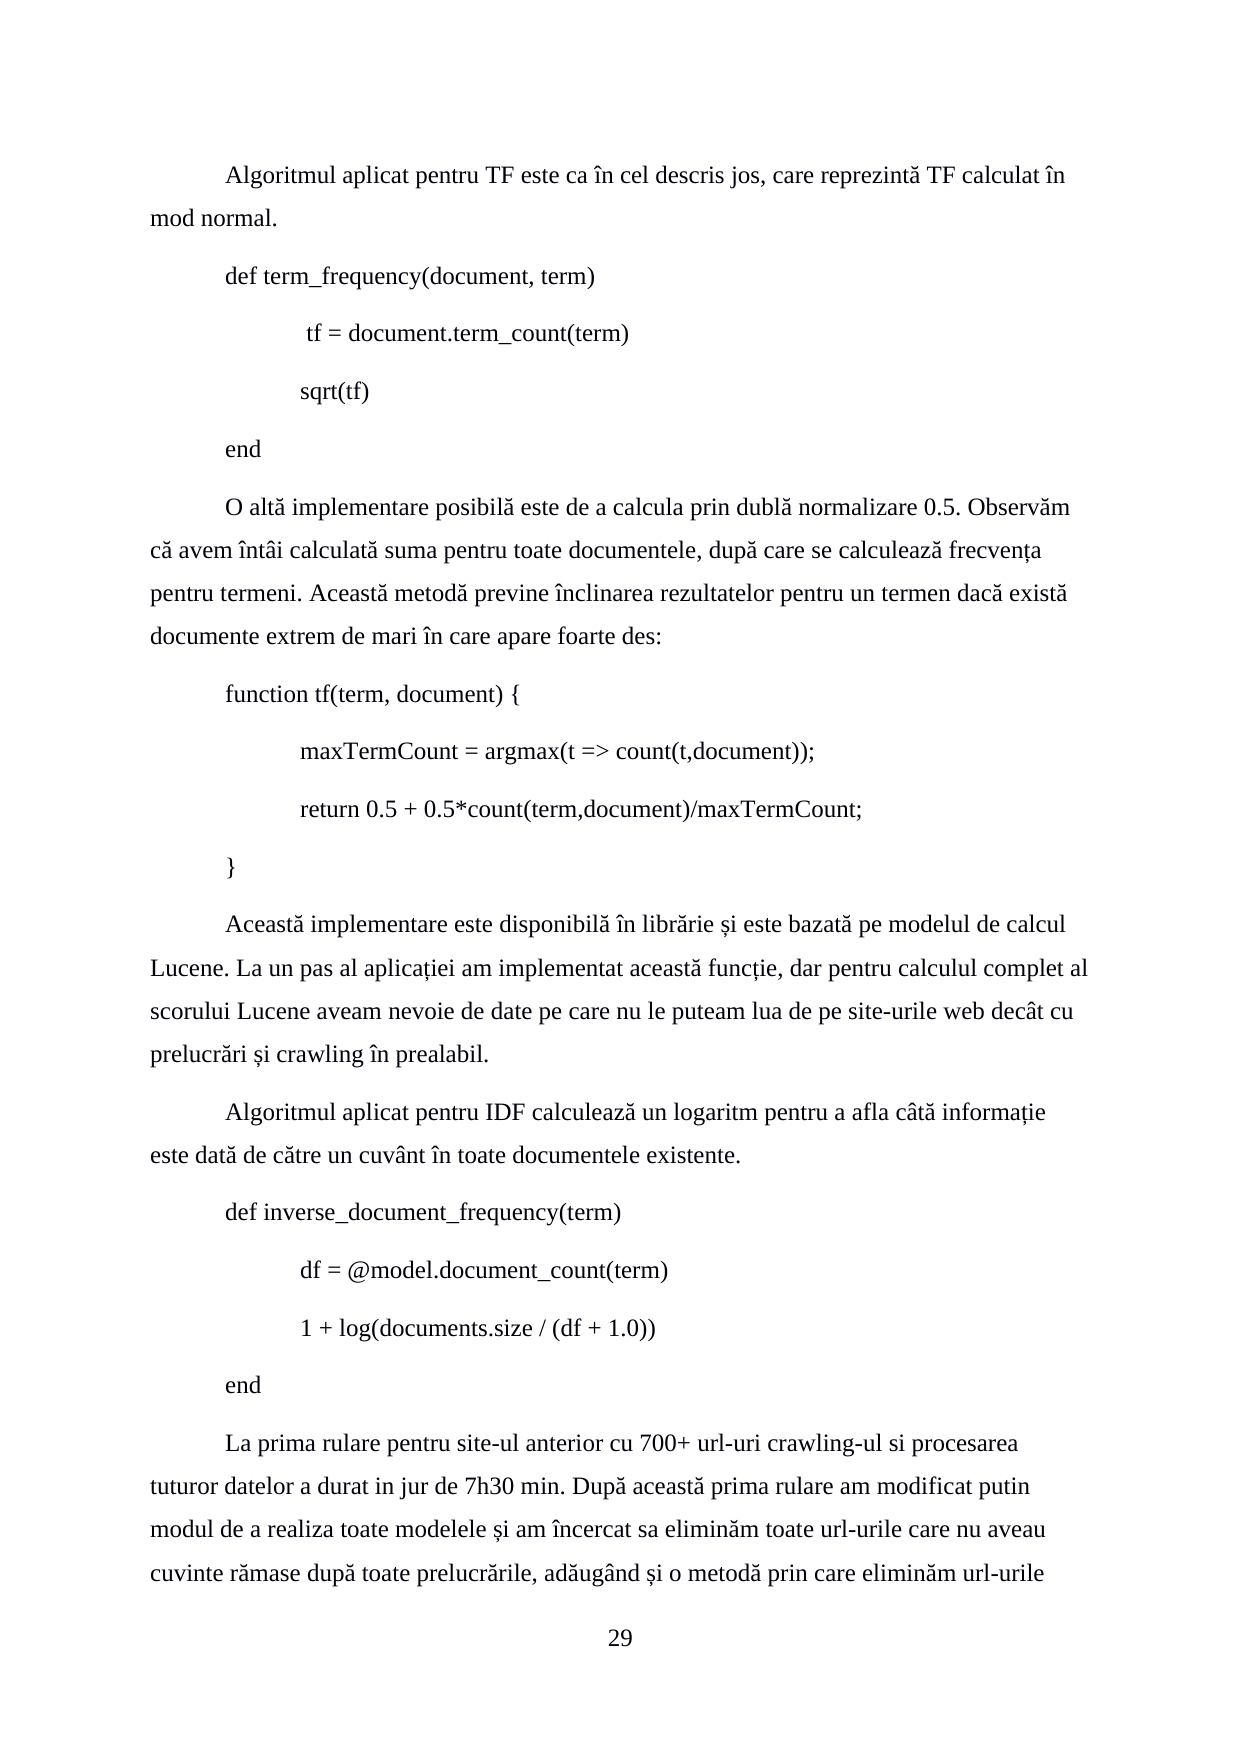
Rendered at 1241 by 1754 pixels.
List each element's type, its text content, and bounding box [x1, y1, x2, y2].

text def term_frequency(document, term) [150, 261, 1090, 289]
text function tf(term, document) { [150, 679, 1090, 707]
text end [225, 1371, 1090, 1399]
text 1 + log(documents.size / (df + 1.0)) [225, 1313, 1090, 1342]
text def inverse_document_frequency(term) [150, 1197, 1090, 1226]
text maxTermCount = argmax(t => count(t,document)); [150, 736, 1090, 765]
text return 0.5 + 0.5*count(term,document)/maxTermCount; [150, 794, 1090, 823]
text end [225, 434, 1090, 463]
text df = @model.document_count(term) [225, 1255, 1090, 1284]
text Această implementare este disponibilă în librărie și este bazată pe modelul de calcul Lucene. La un pas al aplicației am implementat această funcție, dar pentru calculul complet al scorului Lucene aveam nevoie de date pe care nu le puteam lua de pe site-urile web decât cu prelucrări și crawling în prealabil. [150, 909, 1090, 1068]
text tf = document.term_count(term) [150, 318, 1090, 347]
text Algoritmul aplicat pentru TF este ca în cel descris jos, care reprezintă TF calculat în mod normal. [150, 160, 1090, 232]
text O altă implementare posibilă este de a calcula prin dublă normalizare 0.5. Observăm că avem întâi calculată suma pentru toate documentele, după care se calculează frecvența pentru termeni. Această metodă previne înclinarea rezultatelor pentru un termen dacă există documente extrem de mari în care apare foarte des: [150, 492, 1090, 650]
text sqrt(tf) [150, 376, 1090, 405]
text Algoritmul aplicat pentru IDF calculează un logaritm pentru a afla câtă informație este dată de către un cuvânt în toate documentele existente. [150, 1097, 1090, 1168]
text } [225, 852, 1090, 881]
